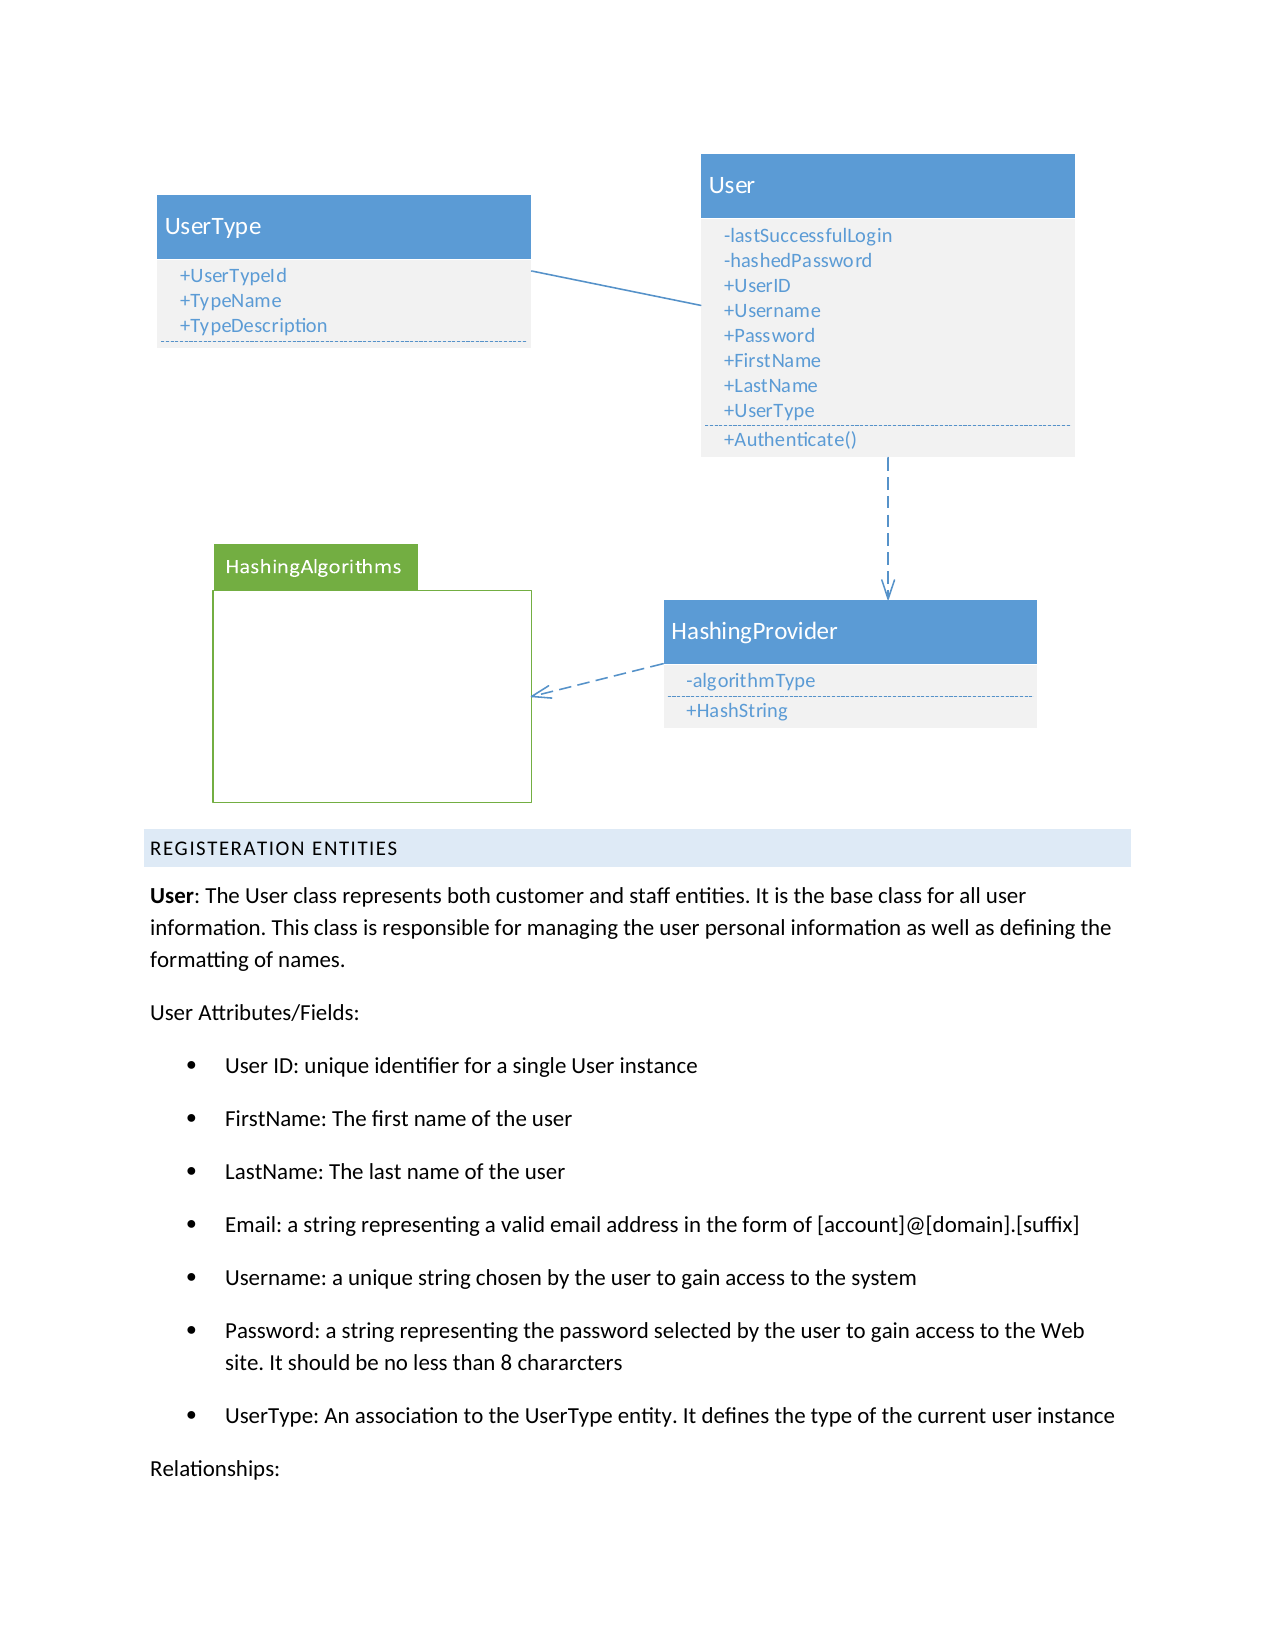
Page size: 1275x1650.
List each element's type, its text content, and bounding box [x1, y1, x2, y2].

list User ID: unique identifier for a single User instance [187, 1051, 1125, 1079]
list Email: a string representing a valid email address in the form of [account]@[domain].[suffix] [187, 1210, 1125, 1238]
text User: The User class represents both customer and staff entities. It is the base class for all user information. This class is responsible for managing the user personal information as well as defining the formatting of names. [150, 881, 1125, 973]
text User Attributes/Fields: [150, 998, 1125, 1026]
subtitle Registeration Entities [150, 835, 1125, 860]
list Password: a string representing the password selected by the user to gain access to the Web site. It should be no less than 8 chararcters [187, 1316, 1125, 1377]
list UserType: An association to the UserType entity. It defines the type of the current user instance [187, 1402, 1125, 1429]
list FirstName: The first name of the user [187, 1104, 1125, 1132]
list Username: a unique string chosen by the user to gain access to the system [187, 1263, 1125, 1291]
list LastName: The last name of the user [187, 1157, 1125, 1185]
text Relationships: [150, 1454, 1125, 1483]
